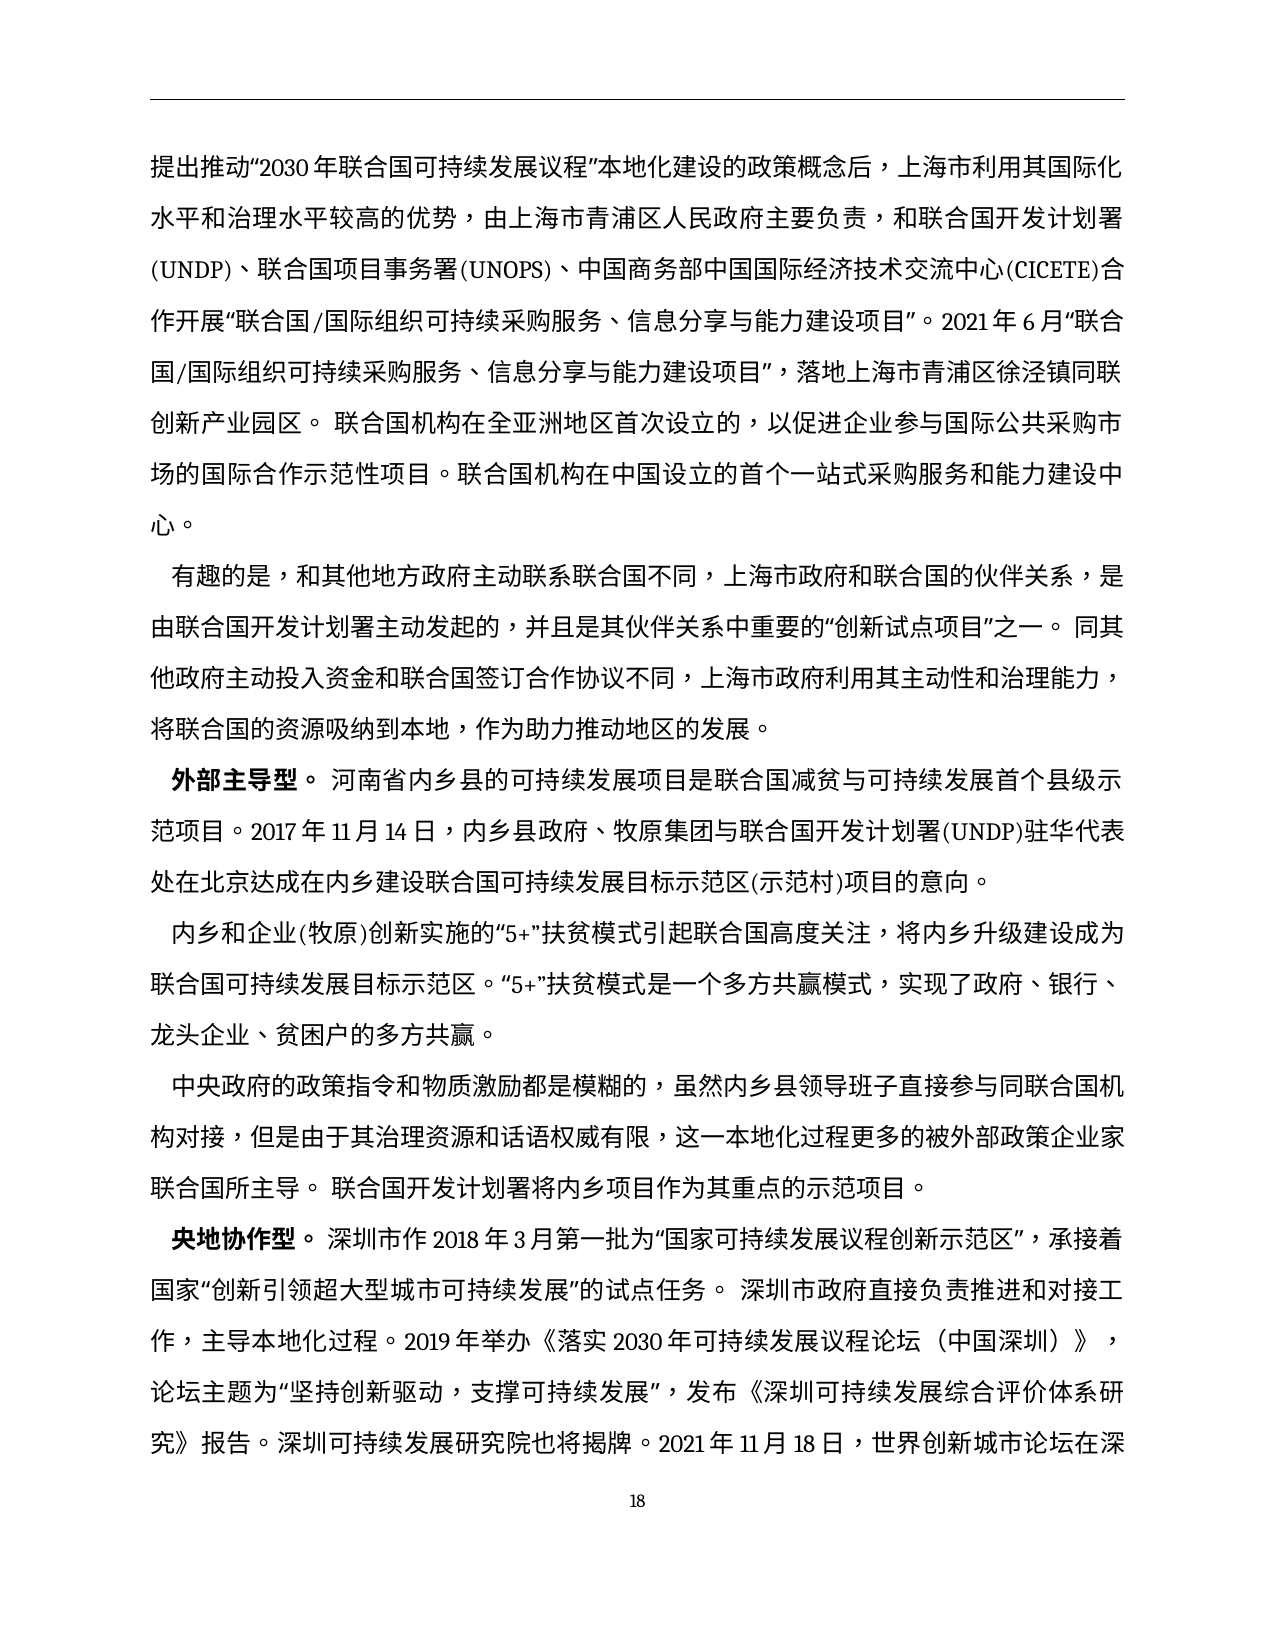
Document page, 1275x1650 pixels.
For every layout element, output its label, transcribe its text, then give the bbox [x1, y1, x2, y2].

text 中央政府的政策指令和物质激励都是模糊的，虽然内乡县领导班子直接参与同联合国机构对接，但是由于其治理资源和话语权威有限，这一本地化过程更多的被外部政策企业家联合国所主导。 联合国开发计划署将内乡项目作为其重点的示范项目。 [150, 1069, 1125, 1205]
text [150, 150, 1125, 541]
text 有趣的是，和其他地方政府主动联系联合国不同，上海市政府和联合国的伙伴关系，是由联合国开发计划署主动发起的，并且是其伙伴关系中重要的“创新试点项目”之一。 同其他政府主动投入资金和联合国签订合作协议不同，上海市政府利用其主动性和治理能力，将联合国的资源吸纳到本地，作为助力推动地区的发展。 [150, 558, 1125, 746]
text 外部主导型。 河南省内乡县的可持续发展项目是联合国减贫与可持续发展首个县级示范项目。2017年11月14日，内乡县政府、牧原集团与联合国开发计划署(UNDP)驻华代表处在北京达成在内乡建设联合国可持续发展目标示范区(示范村)项目的意向。 [150, 762, 1125, 899]
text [150, 1222, 1125, 1460]
text 内乡和企业(牧原)创新实施的“5+”扶贫模式引起联合国高度关注，将内乡升级建设成为联合国可持续发展目标示范区。“5+”扶贫模式是一个多方共赢模式，实现了政府、银行、龙头企业、贫困户的多方共赢。 [150, 916, 1125, 1052]
